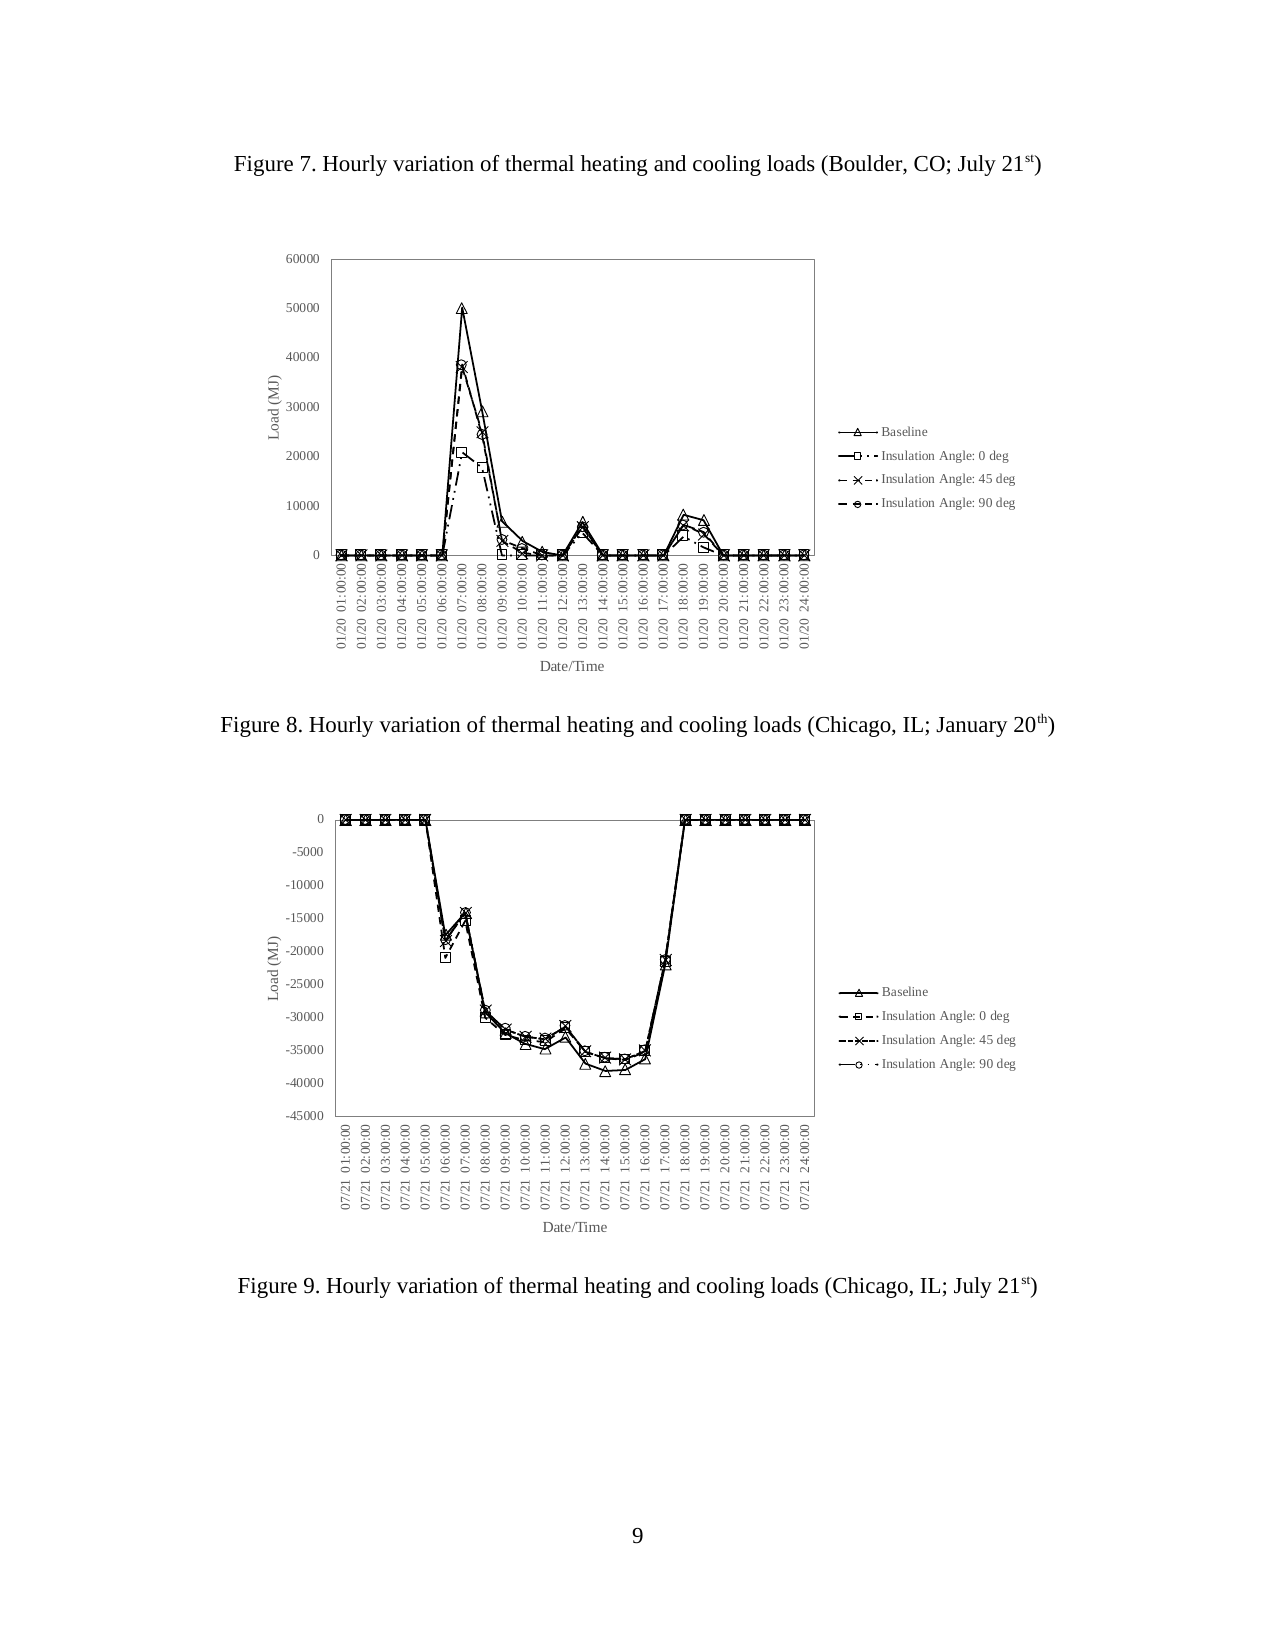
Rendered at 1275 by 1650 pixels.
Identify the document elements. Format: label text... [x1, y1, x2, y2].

text Figure 7. Hourly variation of thermal heating and cooling loads (Boulder, CO; July 21st) [150, 150, 1125, 176]
text Figure 8. Hourly variation of thermal heating and cooling loads (Chicago, IL; January 20th) [150, 711, 1125, 737]
text Figure 9. Hourly variation of thermal heating and cooling loads (Chicago, IL; July 21st) [150, 1272, 1125, 1299]
